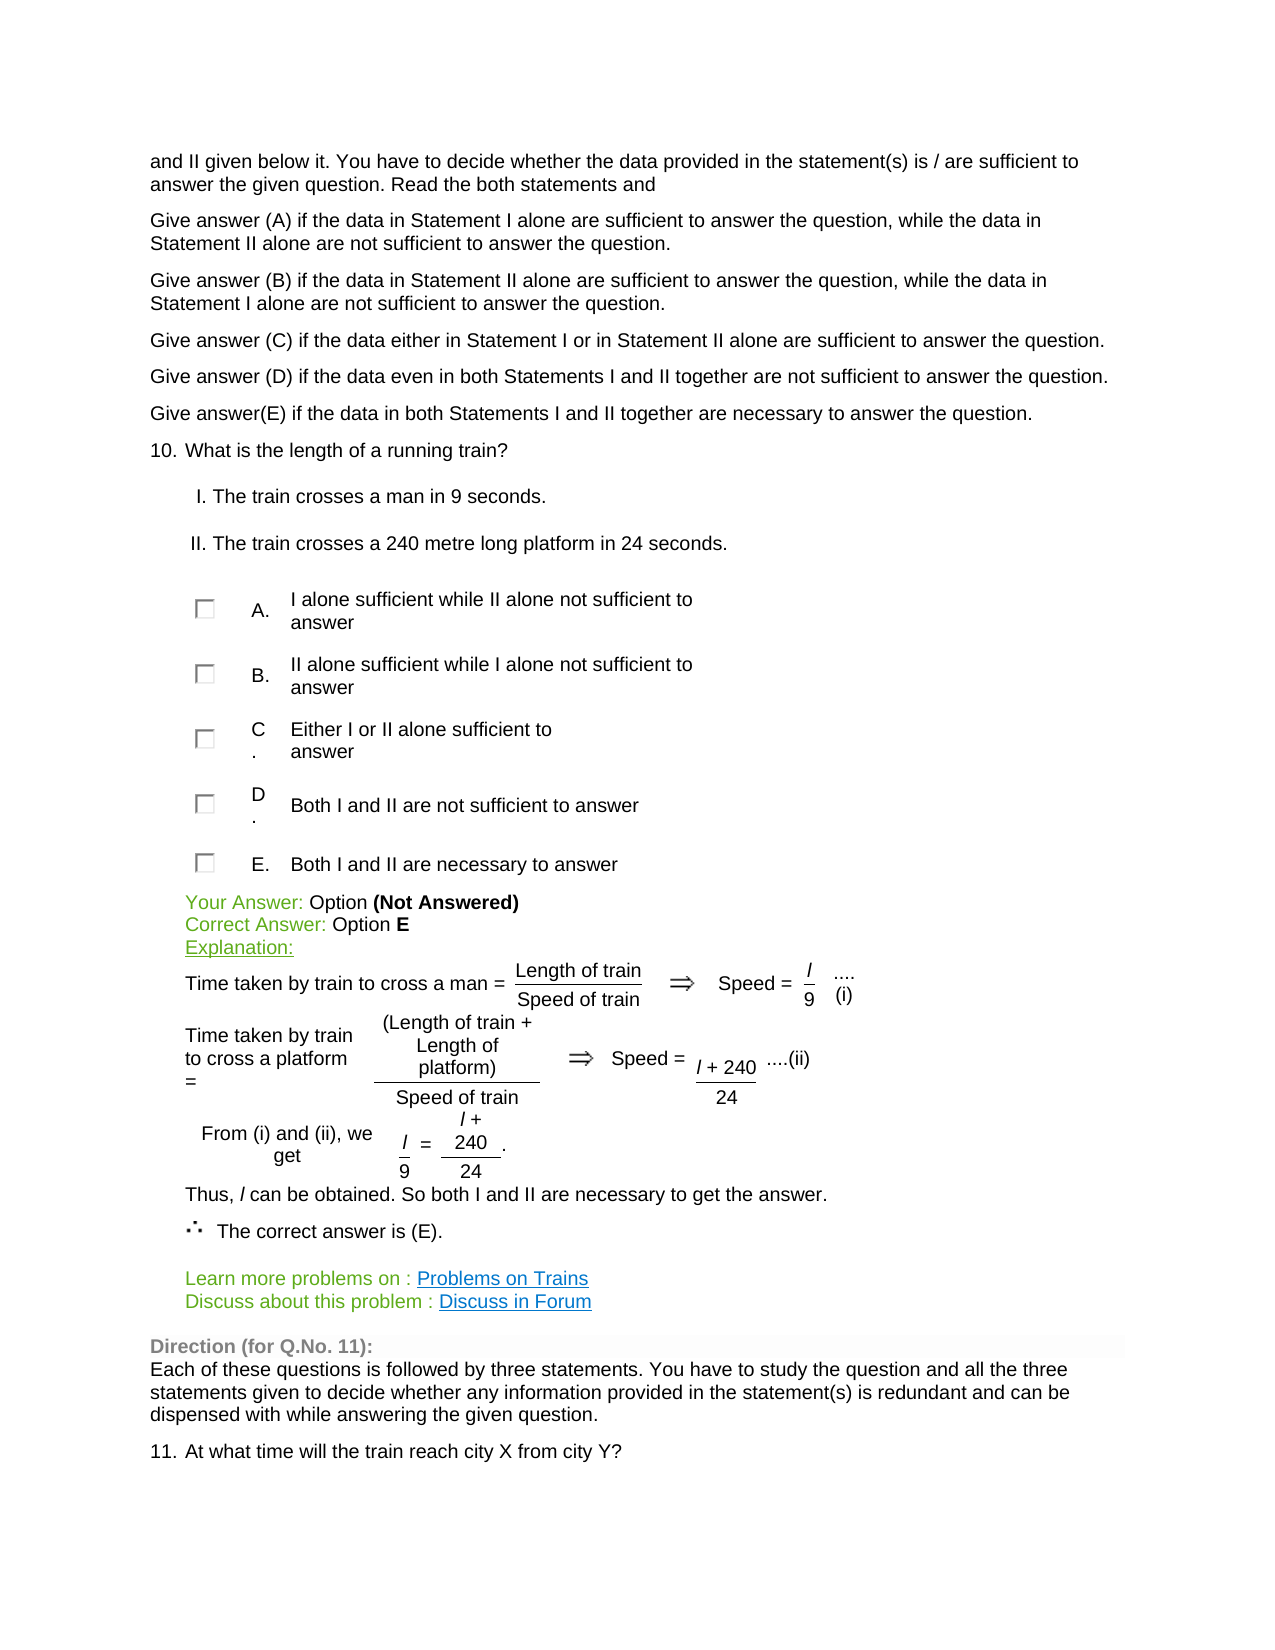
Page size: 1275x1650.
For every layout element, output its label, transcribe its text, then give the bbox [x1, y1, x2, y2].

picture [669, 976, 696, 991]
picture [184, 1221, 212, 1239]
table_cell [185, 1440, 1125, 1486]
table_cell 11. [150, 1440, 185, 1486]
table_cell Your Answer: Option (Not Answered) Correct Answer: Option E Explanation: Thus, l can be obtained. So both I and II are necessary to get the answer. The correct answer is (E). Learn more problems on : Problems on Trains Discuss about this problem : Discuss in Forum [185, 578, 1125, 1335]
table_cell [185, 439, 1125, 578]
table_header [150, 150, 1125, 439]
picture [568, 1051, 595, 1066]
table_cell 10. [150, 439, 185, 1335]
table_header Direction (for Q.No. 11): Each of these questions is followed by three statements. You have to study the question and all the three statements given to decide whether any information provided in the statement(s) is redundant and can be dispensed with while answering the given question. [150, 1358, 1125, 1440]
